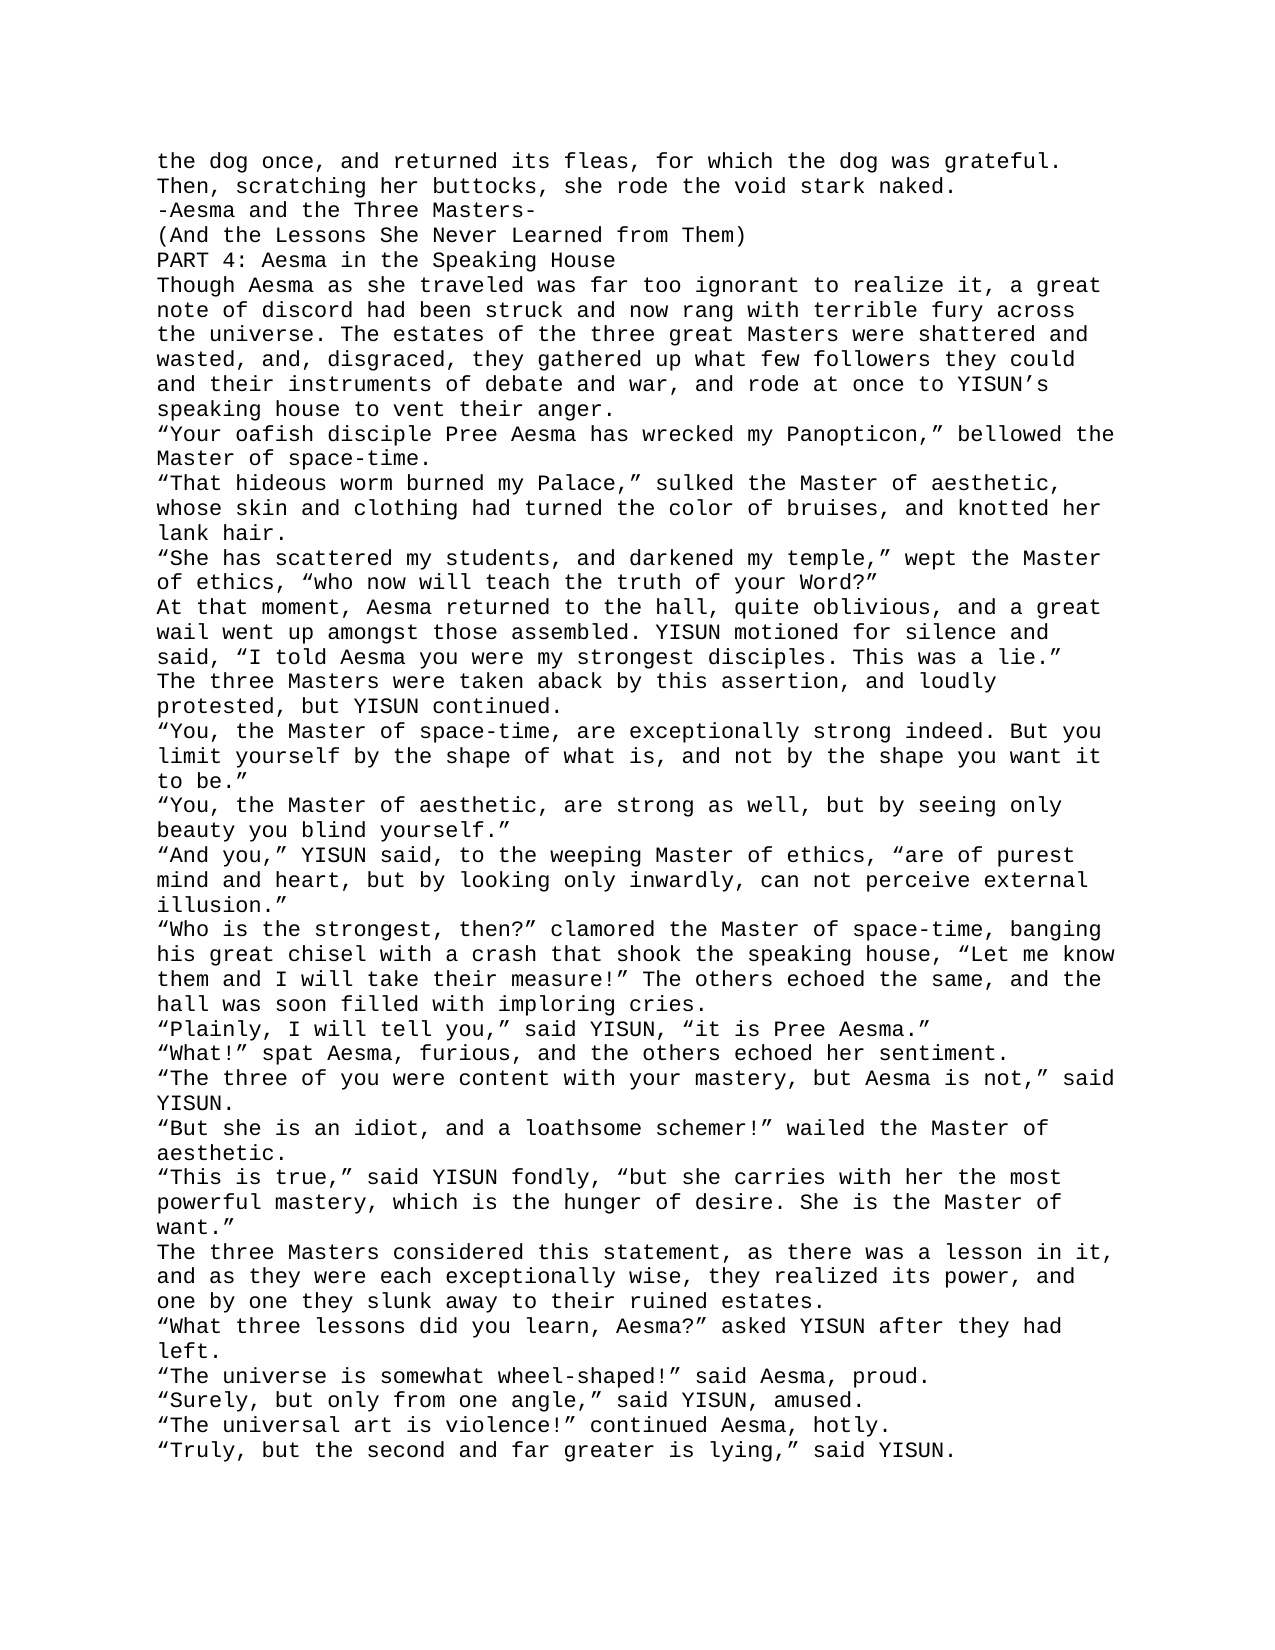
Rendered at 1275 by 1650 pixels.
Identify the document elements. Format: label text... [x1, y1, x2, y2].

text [156, 150, 1118, 199]
text “Your oafish disciple Pree Aesma has wrecked my Panopticon,” bellowed the Master of space-time. [156, 423, 1118, 472]
text “And you,” YISUN said, to the weeping Master of ethics, “are of purest mind and heart, but by looking only inwardly, can not perceive external illusion.” [156, 844, 1118, 918]
text -Aesma and the Three Masters- [156, 199, 1118, 224]
text (And the Lessons She Never Learned from Them) [156, 224, 1118, 249]
text At that moment, Aesma returned to the hall, quite oblivious, and a great wail went up amongst those assembled. YISUN motioned for silence and said, “I told Aesma you were my strongest disciples. This was a lie.” [156, 596, 1118, 671]
text “Plainly, I will tell you,” said YISUN, “it is Pree Aesma.” [156, 1018, 1118, 1042]
text “That hideous worm burned my Palace,” sulked the Master of aesthetic, whose skin and clothing had turned the color of bruises, and knotted her lank hair. [156, 472, 1118, 547]
text “You, the Master of space-time, are exceptionally strong indeed. But you limit yourself by the shape of what is, and not by the shape you want it to be.” [156, 720, 1118, 794]
text “You, the Master of aesthetic, are strong as well, but by seeing only beauty you blind yourself.” [156, 794, 1118, 844]
text “What!” spat Aesma, furious, and the others echoed her sentiment. [156, 1042, 1118, 1067]
text The three Masters considered this statement, as there was a lesson in it, and as they were each exceptionally wise, they realized its power, and one by one they slunk away to their ruined estates. [156, 1241, 1118, 1315]
text Though Aesma as she traveled was far too ignorant to realize it, a great note of discord had been struck and now rang with terrible fury across the universe. The estates of the three great Masters were shattered and wasted, and, disgraced, they gathered up what few followers they could and their instruments of debate and war, and rode at once to YISUN’s speaking house to vent their anger. [156, 274, 1118, 423]
text “This is true,” said YISUN fondly, “but she carries with her the most powerful mastery, which is the hunger of desire. She is the Master of want.” [156, 1166, 1118, 1241]
text The three Masters were taken aback by this assertion, and loudly protested, but YISUN continued. [156, 671, 1118, 720]
text “Truly, but the second and far greater is lying,” said YISUN. [156, 1439, 1118, 1464]
text “What three lessons did you learn, Aesma?” asked YISUN after they had left. [156, 1315, 1118, 1365]
text “Surely, but only from one angle,” said YISUN, amused. [156, 1389, 1118, 1414]
text “The three of you were content with your mastery, but Aesma is not,” said YISUN. [156, 1067, 1118, 1117]
text “But she is an idiot, and a loathsome schemer!” wailed the Master of aesthetic. [156, 1117, 1118, 1166]
text “The universe is somewhat wheel-shaped!” said Aesma, proud. [156, 1365, 1118, 1389]
text “The universal art is violence!” continued Aesma, hotly. [156, 1414, 1118, 1439]
text PART 4: Aesma in the Speaking House [156, 249, 1118, 274]
text “Who is the strongest, then?” clamored the Master of space-time, banging his great chisel with a crash that shook the speaking house, “Let me know them and I will take their measure!” The others echoed the same, and the hall was soon filled with imploring cries. [156, 918, 1118, 1018]
text “She has scattered my students, and darkened my temple,” wept the Master of ethics, “who now will teach the truth of your Word?” [156, 547, 1118, 596]
